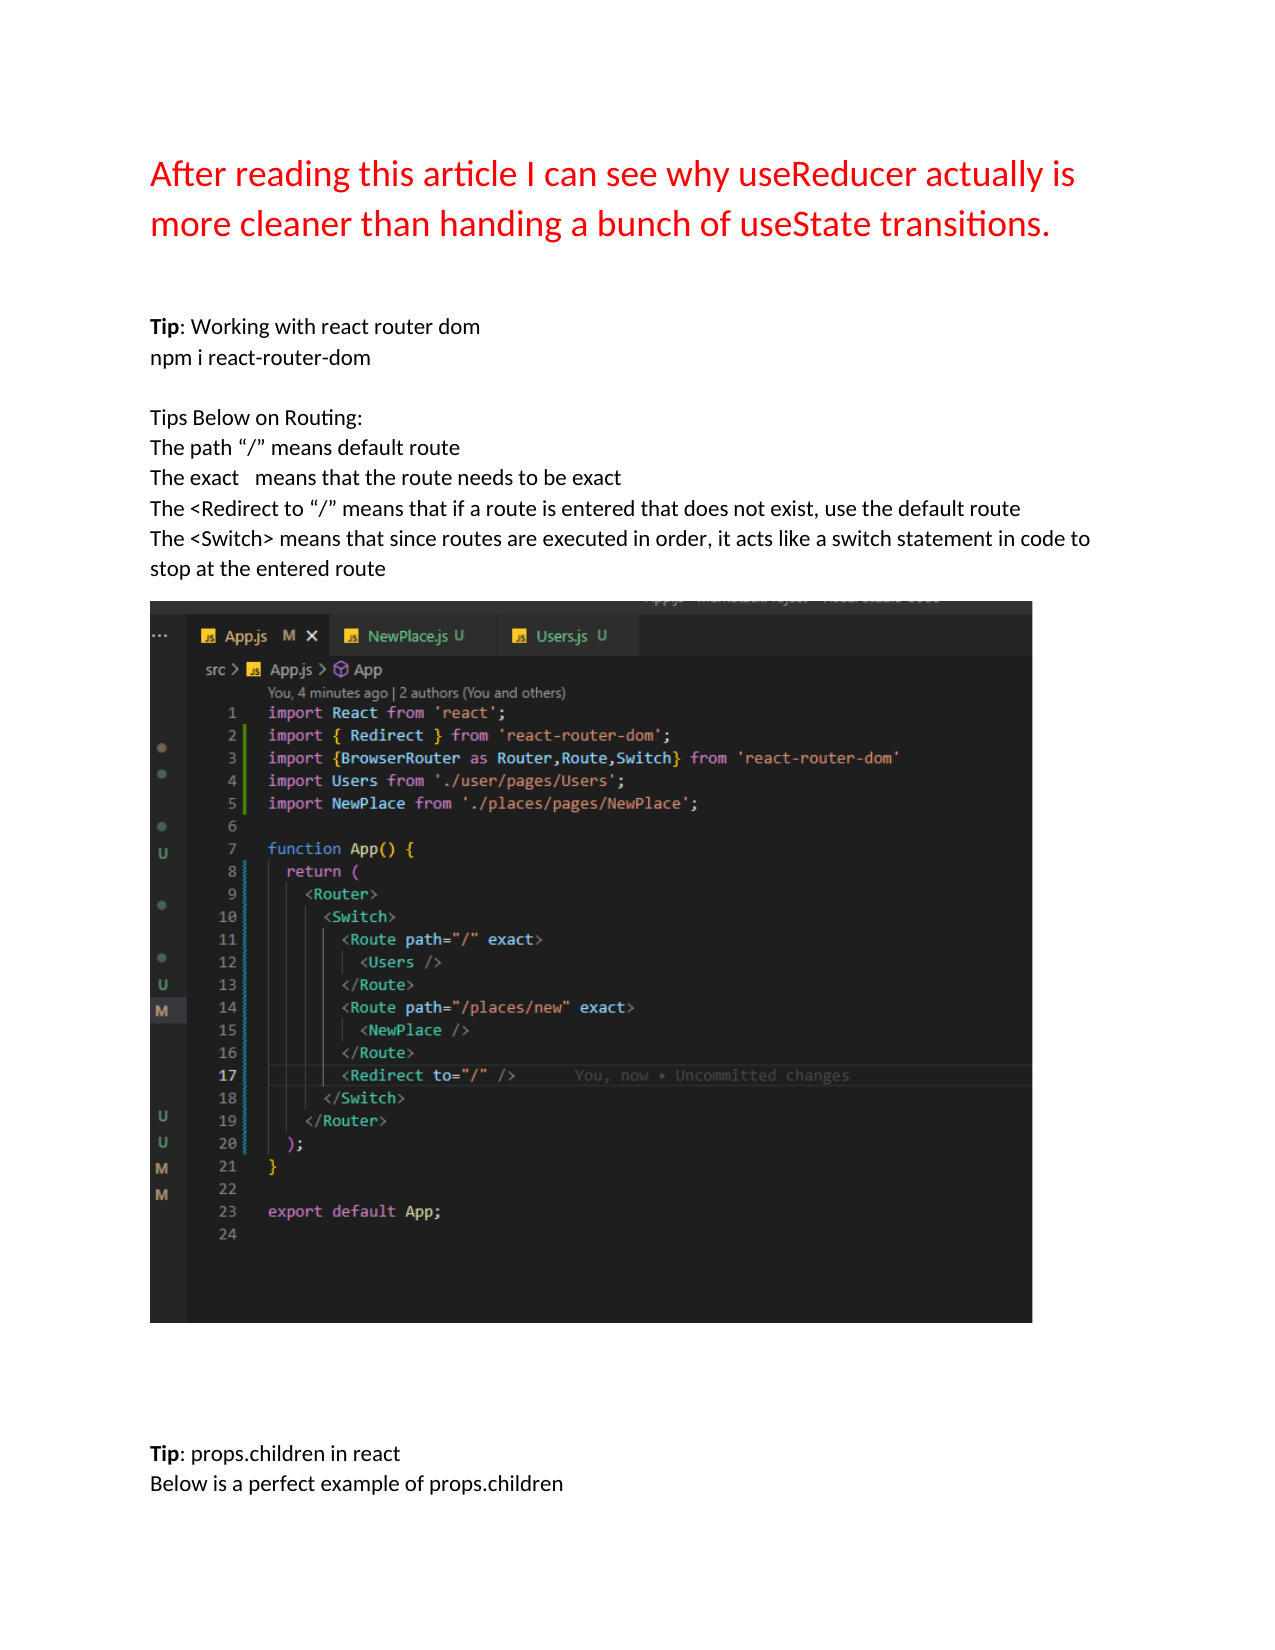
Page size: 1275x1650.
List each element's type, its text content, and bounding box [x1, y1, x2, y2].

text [150, 1439, 1125, 1497]
picture [150, 601, 1033, 1323]
text Tip: Working with react router dom npm i react-router-dom Tips Below on Routing: The path “/” means default route The exact means that the route needs to be exact The <Redirect to “/” means that if a route is entered that does not exist, use the default route The <Switch> means that since routes are executed in order, it acts like a switch statement in code to stop at the entered route [150, 312, 1125, 582]
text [150, 150, 1125, 245]
